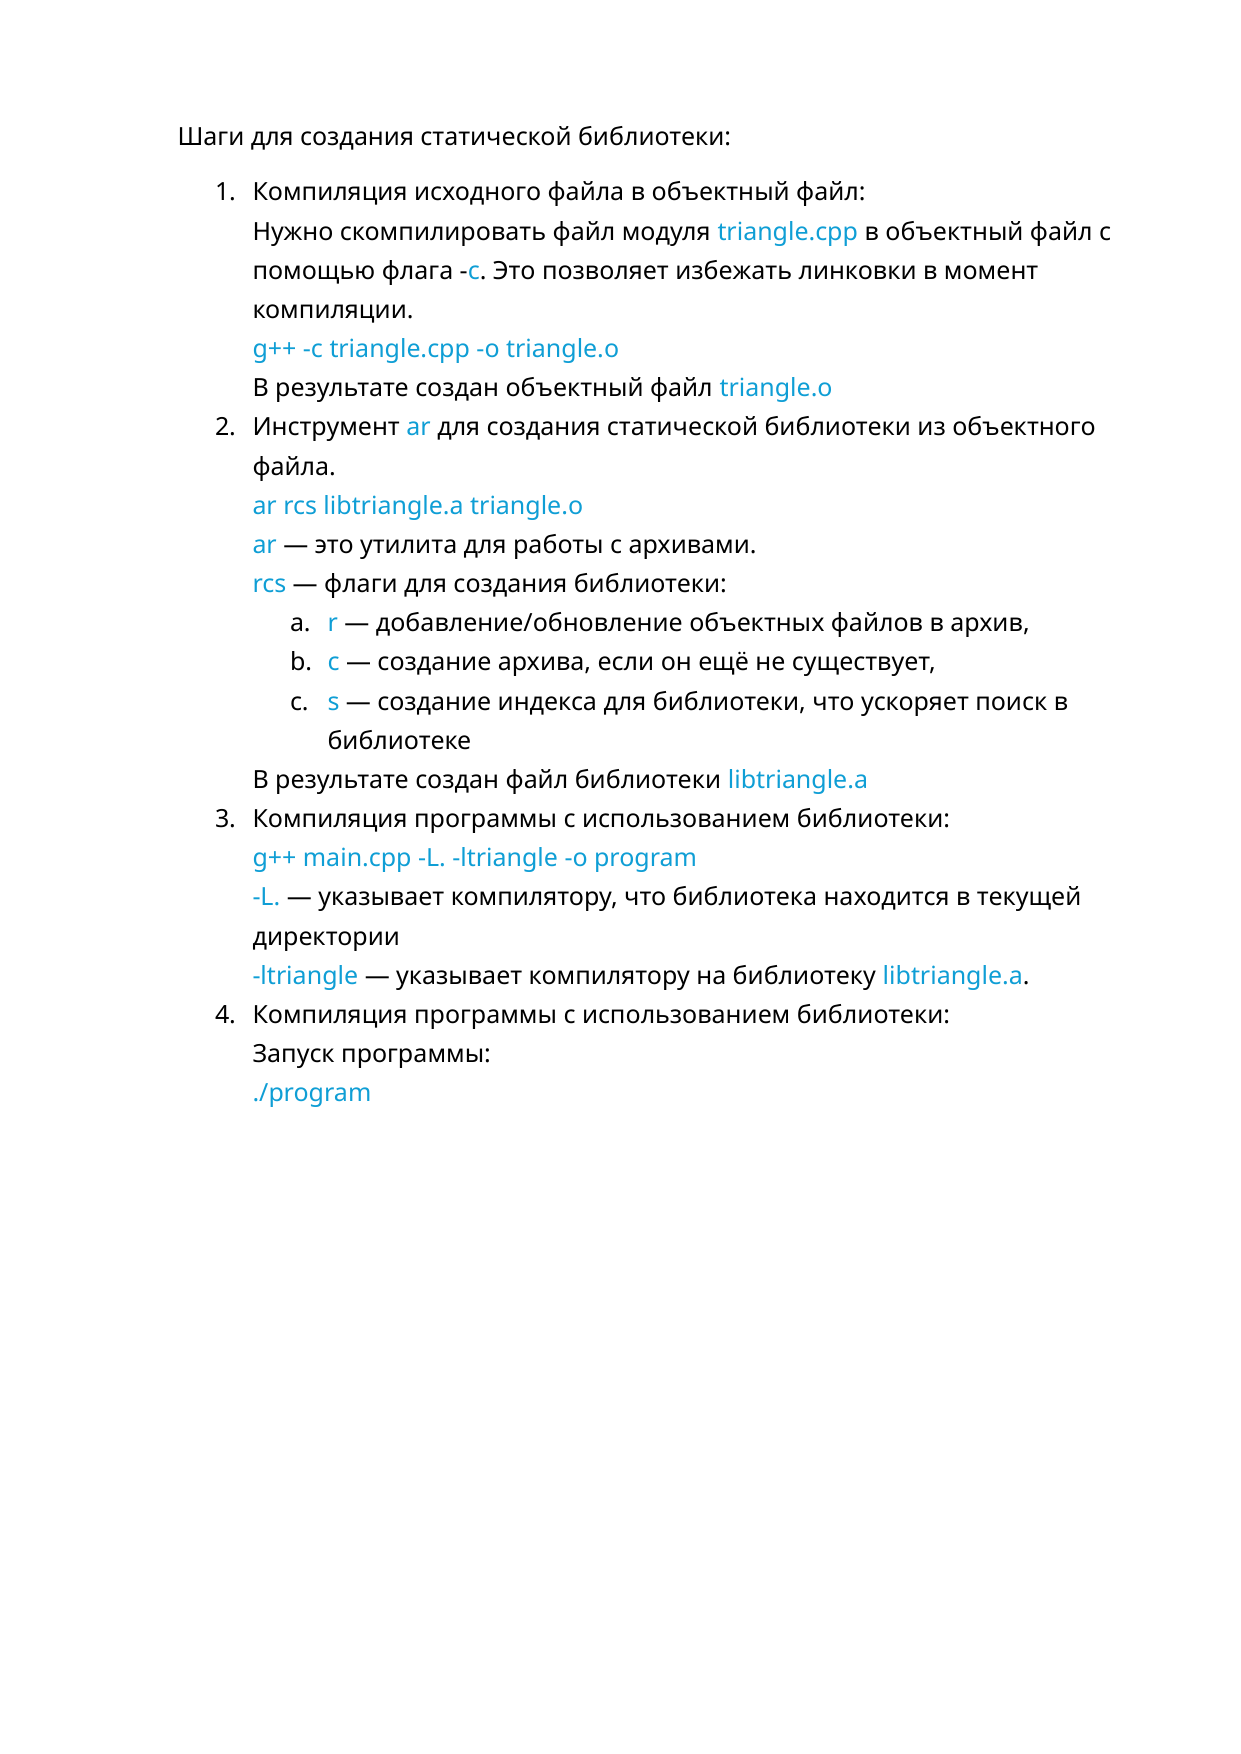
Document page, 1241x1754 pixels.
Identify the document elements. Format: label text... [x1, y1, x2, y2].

list s — создание индекса для библиотеки, что ускоряет поиск в библиотеке [290, 683, 1152, 756]
list Компиляция исходного файла в объектный файл: Нужно скомпилировать файл модуля triangle.cpp в объектный файл с помощью флага -c. Это позволяет избежать линковки в момент компиляции. g++ -c triangle.cpp -o triangle.o В результате создан объектный файл triangle.o [215, 174, 1152, 404]
text Шаги для создания статической библиотеки: [177, 118, 1152, 152]
list r — добавление/обновление объектных файлов в архив, [290, 605, 1152, 639]
list Компиляция программы с использованием библиотеки: g++ main.cpp -L. -ltriangle -o program -L. — указывает компилятору, что библиотека находится в текущей директории [215, 801, 1152, 952]
list Компиляция программы с использованием библиотеки: Запуск программы: ./program [215, 996, 1152, 1109]
list c — создание архива, если он ещё не существует, [290, 644, 1152, 678]
list -ltriangle — указывает компилятору на библиотеку libtriangle.a. [252, 957, 1152, 991]
list В результате создан файл библиотеки libtriangle.a [252, 761, 1152, 796]
list rcs — флаги для создания библиотеки: [252, 566, 1152, 600]
list Инструмент ar для создания статической библиотеки из объектного файла. ar rcs libtriangle.a triangle.o ar — это утилита для работы с архивами. [215, 409, 1152, 561]
